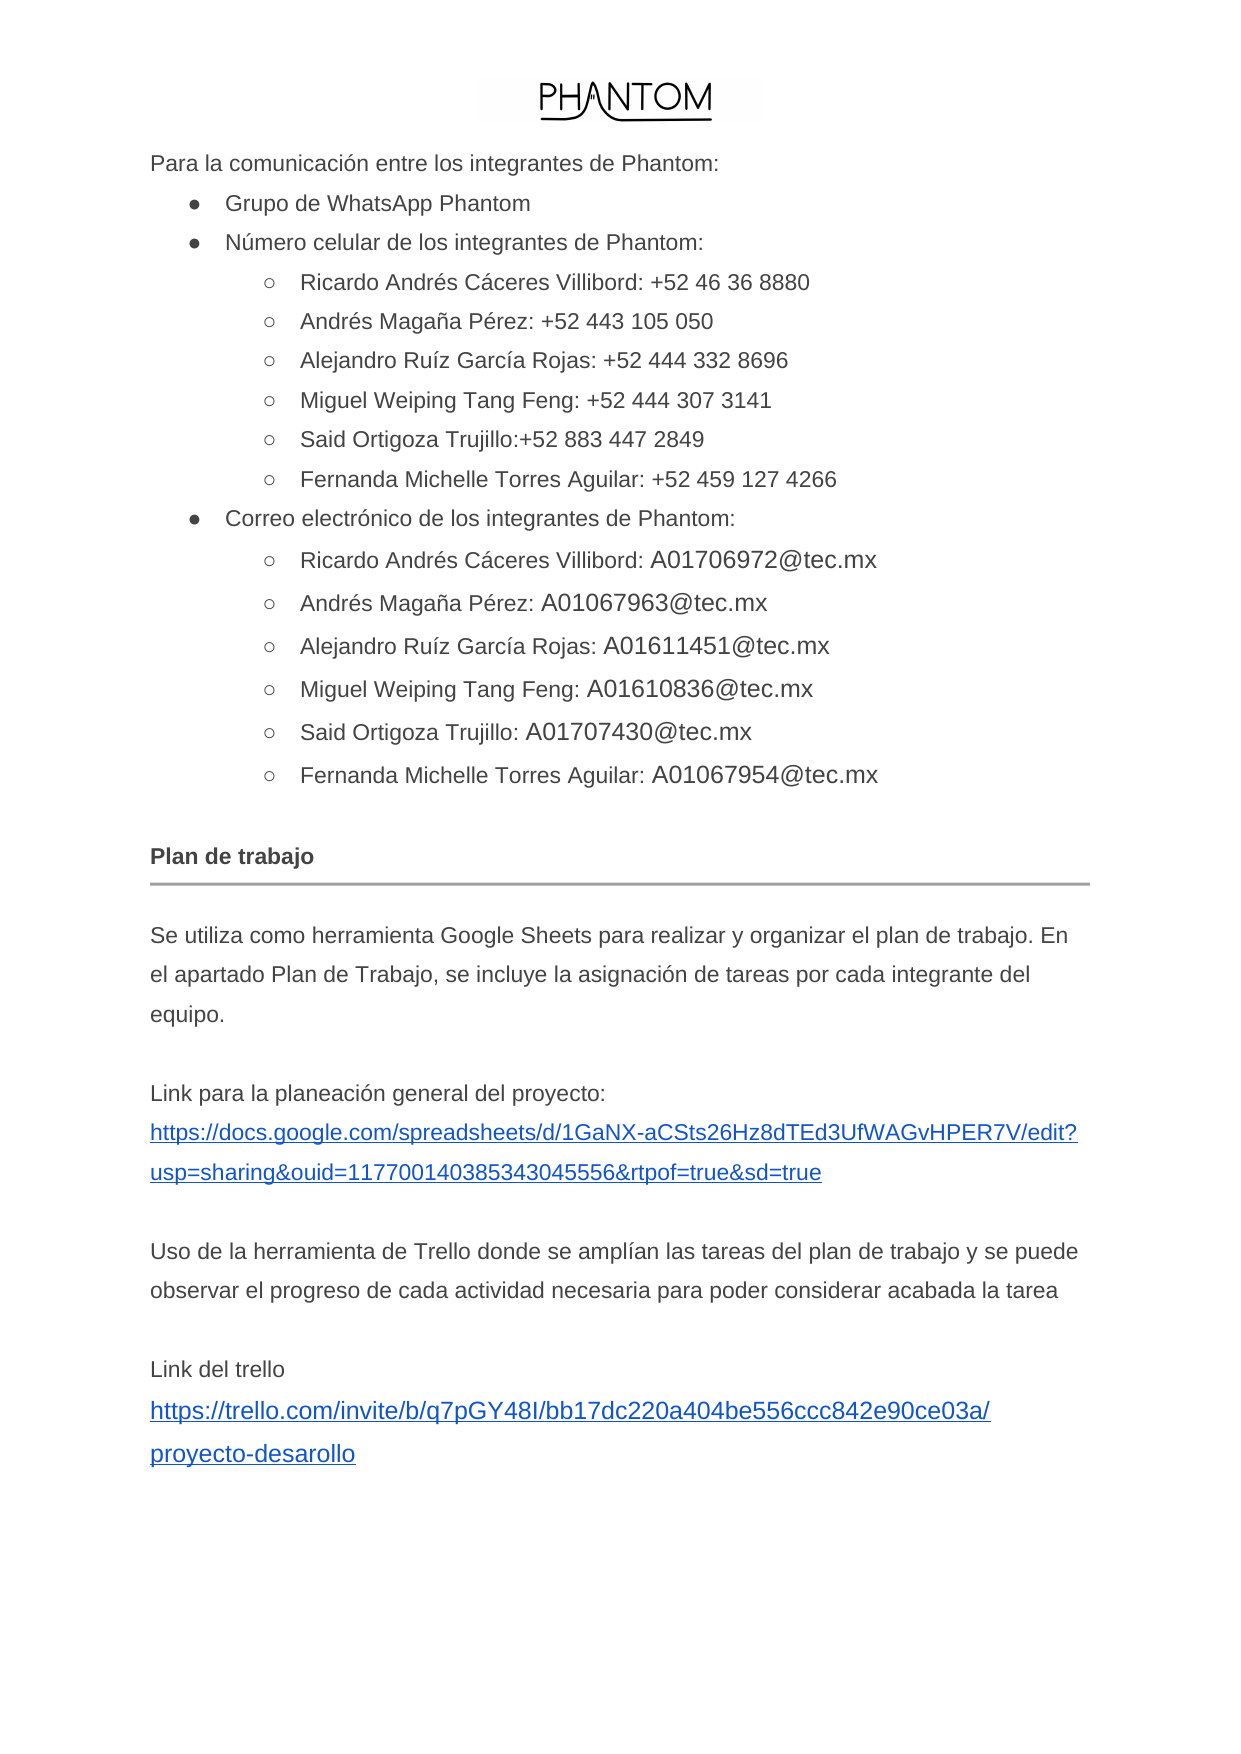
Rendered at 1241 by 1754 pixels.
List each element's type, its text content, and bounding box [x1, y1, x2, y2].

list Grupo de WhatsApp Phantom [187, 189, 1090, 216]
list Miguel Weiping Tang Feng: A01610836@tec.mx [262, 674, 1090, 703]
list Miguel Weiping Tang Feng: +52 444 307 3141 [262, 387, 1090, 413]
text https://trello.com/invite/b/q7pGY48I/bb17dc220a404be556ccc842e90ce03a/proyecto-desarollo [150, 1396, 1090, 1468]
list Fernanda Michelle Torres Aguilar: +52 459 127 4266 [262, 466, 1090, 492]
list Alejandro Ruíz García Rojas: +52 444 332 8696 [262, 347, 1090, 374]
list Andrés Magaña Pérez: A01067963@tec.mx [262, 588, 1090, 617]
list Ricardo Andrés Cáceres Villibord: +52 46 36 8880 [262, 268, 1090, 295]
text Plan de trabajo [150, 843, 1090, 869]
list Fernanda Michelle Torres Aguilar: A01067954@tec.mx [262, 760, 1090, 789]
list Said Ortigoza Trujillo: A01707430@tec.mx [262, 717, 1090, 746]
list Número celular de los integrantes de Phantom: [187, 229, 1090, 255]
list Said Ortigoza Trujillo:+52 883 447 2849 [262, 426, 1090, 453]
list Correo electrónico de los integrantes de Phantom: [187, 505, 1090, 532]
list Andrés Magaña Pérez: +52 443 105 050 [262, 308, 1090, 334]
text Para la comunicación entre los integrantes de Phantom: [150, 150, 1090, 176]
text Link para la planeación general del proyecto: [150, 1080, 1090, 1106]
picture [476, 75, 764, 124]
text Link del trello [150, 1356, 1090, 1383]
text Uso de la herramienta de Trello donde se amplían las tareas del plan de trabajo y se puede observar el progreso de cada actividad necesaria para poder considerar acabada la tarea [150, 1238, 1090, 1304]
list Alejandro Ruíz García Rojas: A01611451@tec.mx [262, 631, 1090, 660]
list Ricardo Andrés Cáceres Villibord: A01706972@tec.mx [262, 545, 1090, 573]
text Se utiliza como herramienta Google Sheets para realizar y organizar el plan de trabajo. En el apartado Plan de Trabajo, se incluye la asignación de tareas por cada integrante del equipo. [150, 922, 1090, 1027]
text https://docs.google.com/spreadsheets/d/1GaNX-aCSts26Hz8dTEd3UfWAGvHPER7V/edit?usp=sharing&ouid=117700140385343045556&rtpof=true&sd=true [150, 1119, 1090, 1185]
